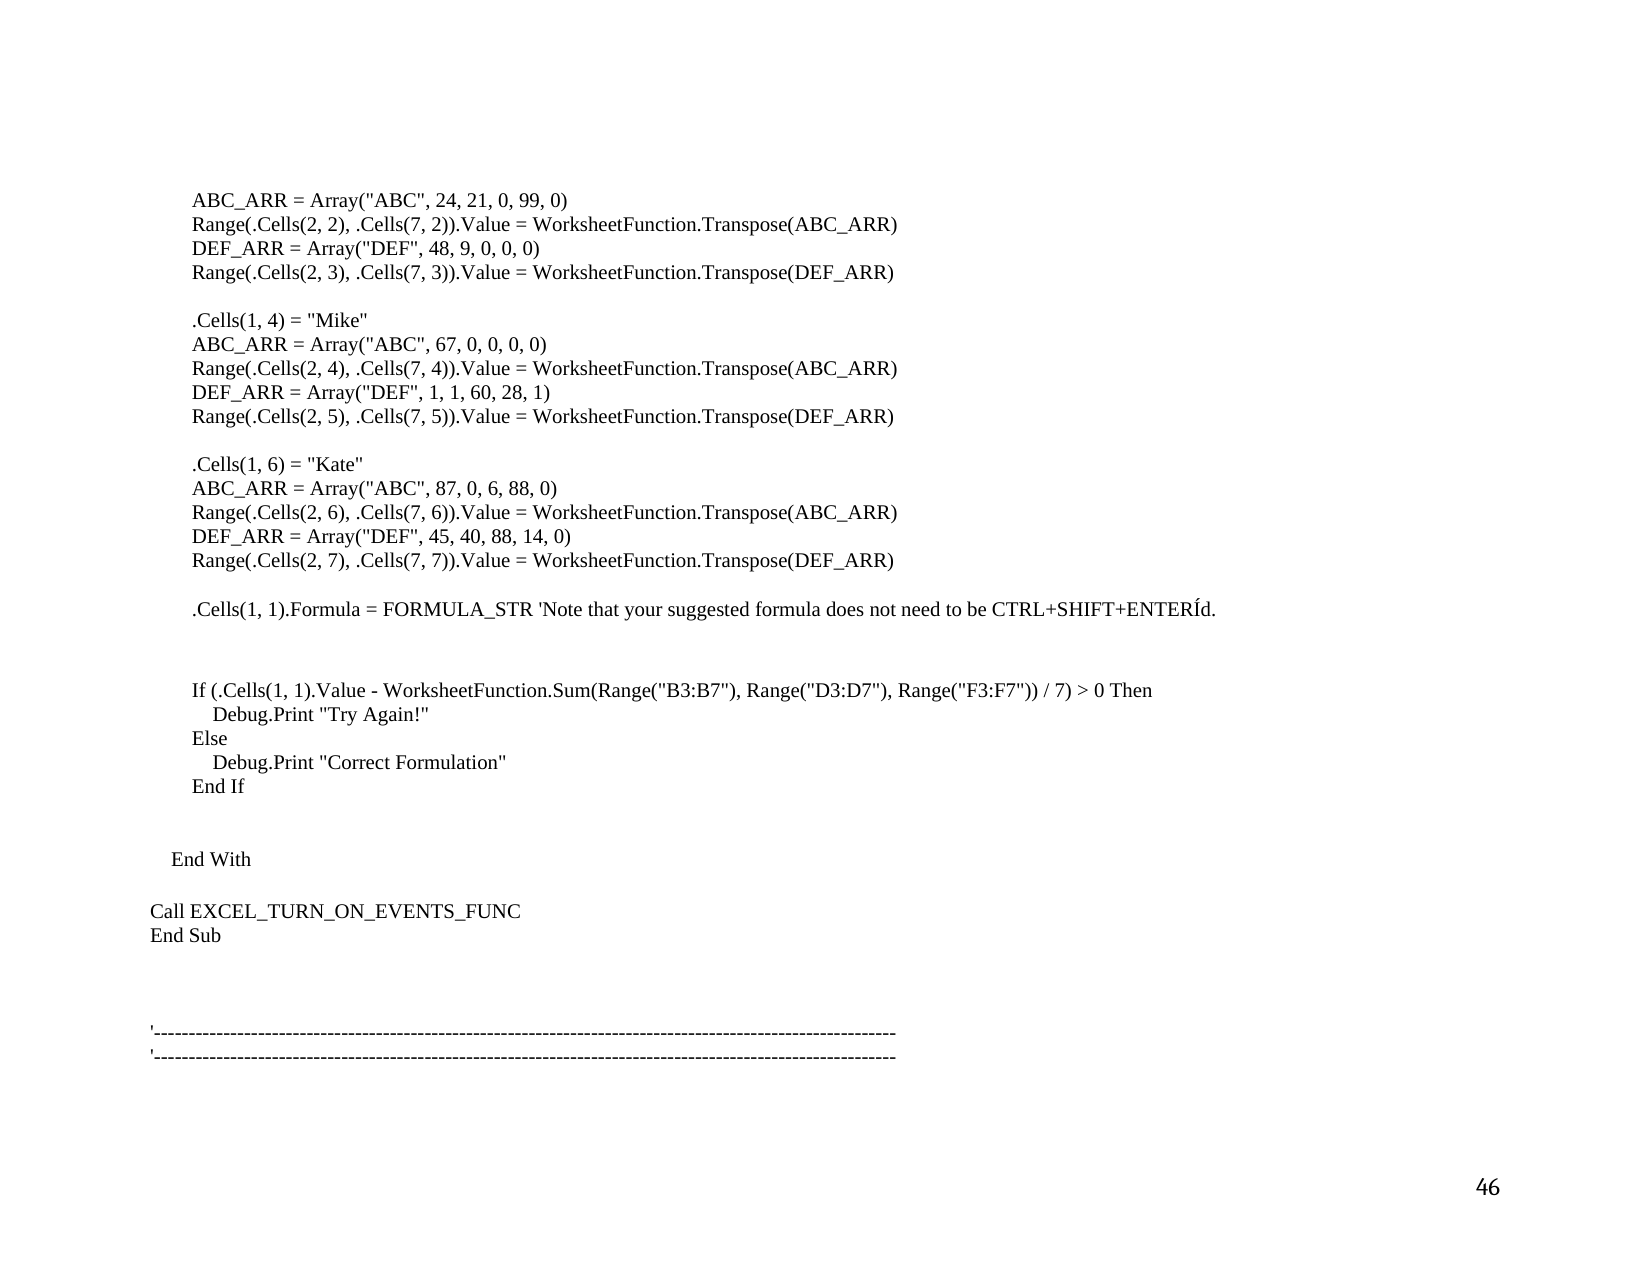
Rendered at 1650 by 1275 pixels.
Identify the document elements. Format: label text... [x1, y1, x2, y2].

text ABC_ARR = Array("ABC", 87, 0, 6, 88, 0) [150, 476, 1500, 500]
text ABC_ARR = Array("ABC", 67, 0, 0, 0, 0) [150, 332, 1500, 356]
text .Cells(1, 6) = "Kate" [150, 452, 1500, 476]
text DEF_ARR = Array("DEF", 48, 9, 0, 0, 0) [150, 236, 1500, 260]
text .Cells(1, 1).Formula = FORMULA_STR 'Note that your suggested formula does not need to be CTRL+SHIFT+ENTERÍd. [150, 597, 1500, 621]
text Range(.Cells(2, 2), .Cells(7, 2)).Value = WorksheetFunction.Transpose(ABC_ARR) [150, 212, 1500, 236]
text .Cells(1, 4) = "Mike" [150, 308, 1500, 332]
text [150, 1044, 1500, 1068]
text Range(.Cells(2, 7), .Cells(7, 7)).Value = WorksheetFunction.Transpose(DEF_ARR) [150, 548, 1500, 572]
text DEF_ARR = Array("DEF", 1, 1, 60, 28, 1) [150, 380, 1500, 404]
text Range(.Cells(2, 5), .Cells(7, 5)).Value = WorksheetFunction.Transpose(DEF_ARR) [150, 404, 1500, 428]
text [150, 1020, 1500, 1044]
text End If [150, 774, 1500, 798]
text End With [150, 847, 1500, 871]
text If (.Cells(1, 1).Value - WorksheetFunction.Sum(Range("B3:B7"), Range("D3:D7"), Range("F3:F7")) / 7) > 0 Then [150, 678, 1500, 702]
text Range(.Cells(2, 3), .Cells(7, 3)).Value = WorksheetFunction.Transpose(DEF_ARR) [150, 260, 1500, 284]
text End Sub [150, 923, 1500, 947]
text ABC_ARR = Array("ABC", 24, 21, 0, 99, 0) [150, 187, 1500, 212]
text Call EXCEL_TURN_ON_EVENTS_FUNC [150, 899, 1500, 923]
text Debug.Print "Correct Formulation" [150, 750, 1500, 774]
text Debug.Print "Try Again!" [150, 702, 1500, 726]
text Else [150, 726, 1500, 750]
text DEF_ARR = Array("DEF", 45, 40, 88, 14, 0) [150, 524, 1500, 548]
text Range(.Cells(2, 6), .Cells(7, 6)).Value = WorksheetFunction.Transpose(ABC_ARR) [150, 500, 1500, 524]
text Range(.Cells(2, 4), .Cells(7, 4)).Value = WorksheetFunction.Transpose(ABC_ARR) [150, 356, 1500, 380]
